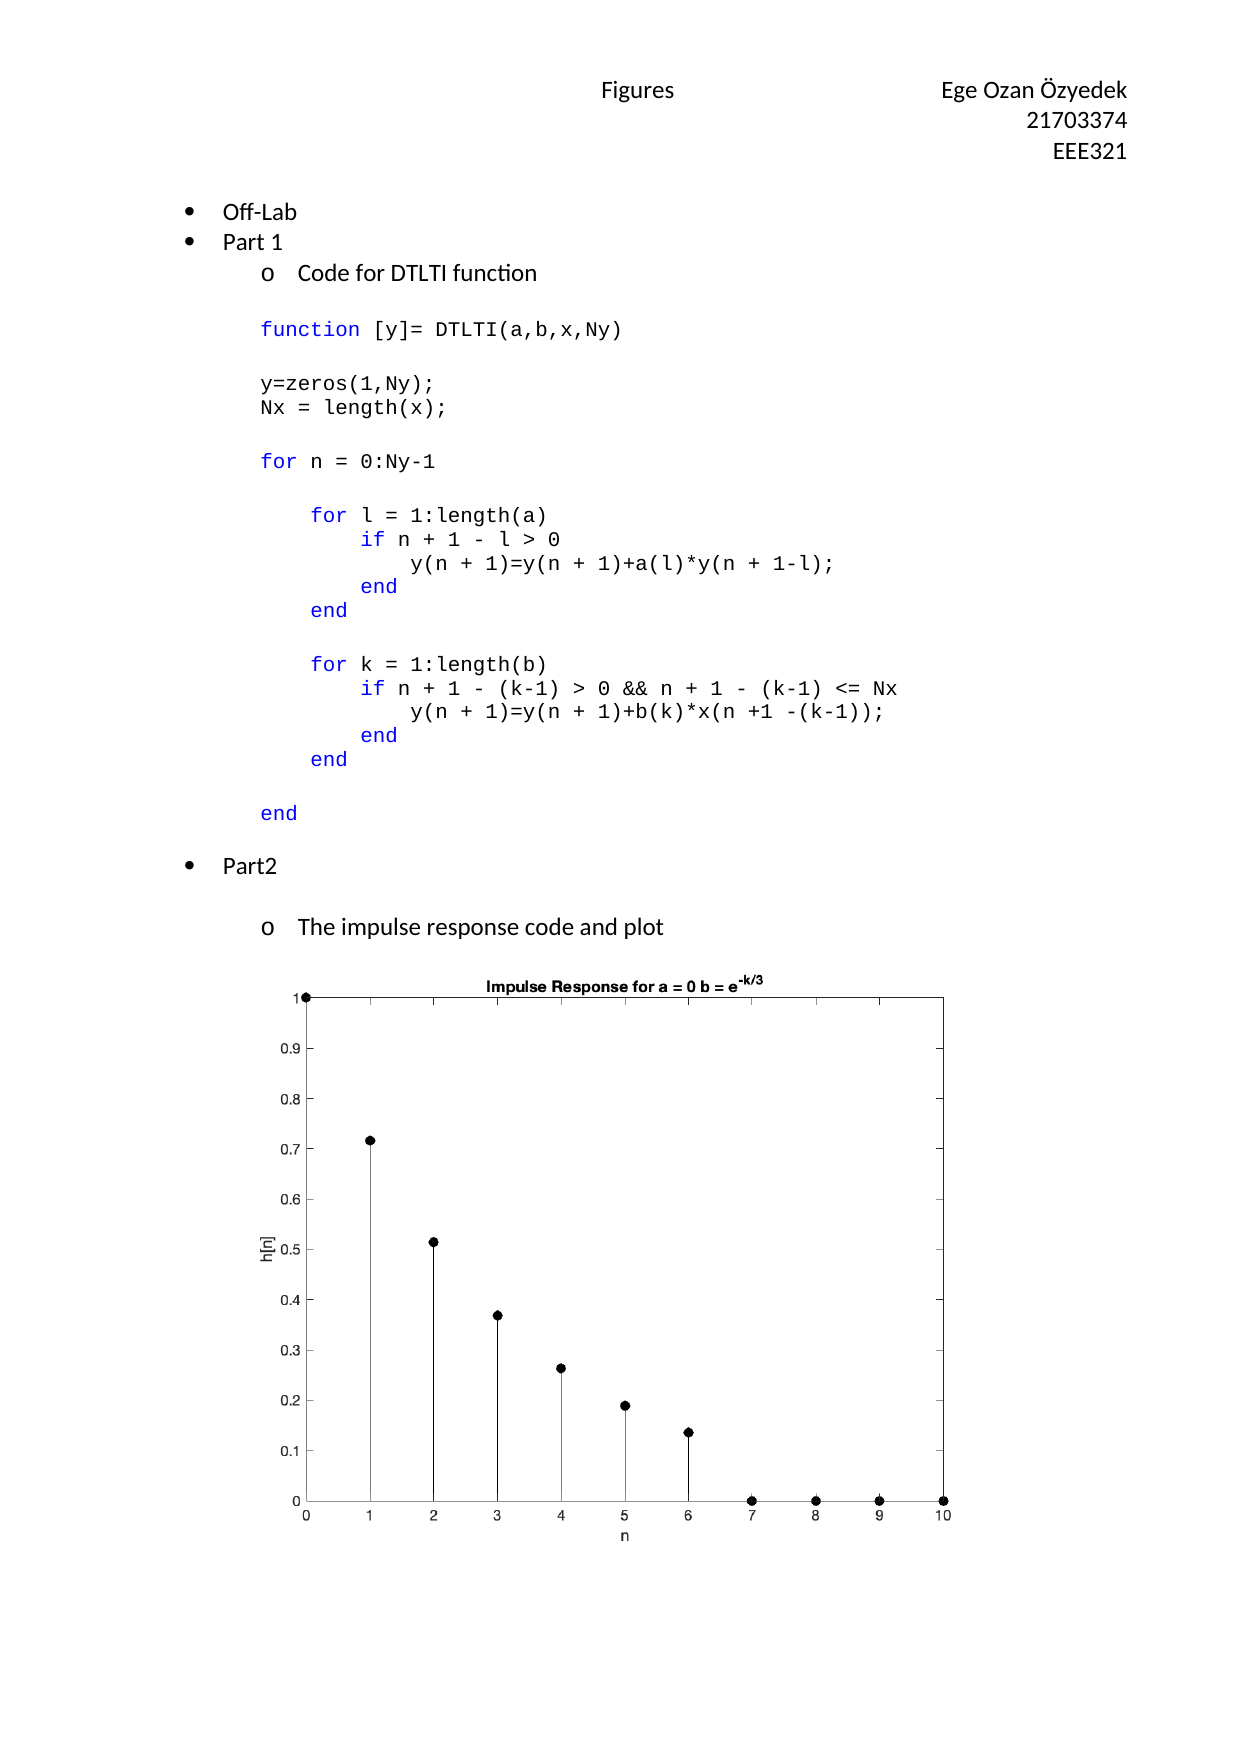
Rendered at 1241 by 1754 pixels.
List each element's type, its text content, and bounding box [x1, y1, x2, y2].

list The impulse response code and plot [260, 911, 1093, 943]
text for k = 1:length(b) [260, 654, 1093, 678]
text for n = 0:Ny-1 [260, 451, 1093, 475]
text end [260, 725, 1093, 749]
text y=zeros(1,Ny); [260, 373, 1093, 397]
text function [y]= DTLTI(a,b,x,Ny) [260, 319, 1093, 343]
text end [260, 803, 1093, 827]
text end [260, 749, 1093, 772]
list Part 1 [185, 226, 1093, 257]
text end [260, 576, 1093, 600]
text if n + 1 - l > 0 [260, 529, 1093, 553]
text y(n + 1)=y(n + 1)+b(k)*x(n +1 -(k-1)); [260, 701, 1093, 725]
text Nx = length(x); [260, 397, 1093, 421]
picture [199, 951, 1021, 1568]
text y(n + 1)=y(n + 1)+a(l)*y(n + 1-l); [260, 553, 1093, 576]
list Code for DTLTI function [260, 257, 1093, 289]
list Off-Lab [185, 196, 1093, 226]
list Part2 [185, 850, 1093, 881]
text end [260, 600, 1093, 624]
text if n + 1 - (k-1) > 0 && n + 1 - (k-1) <= Nx [260, 678, 1093, 701]
text for l = 1:length(a) [260, 505, 1093, 529]
